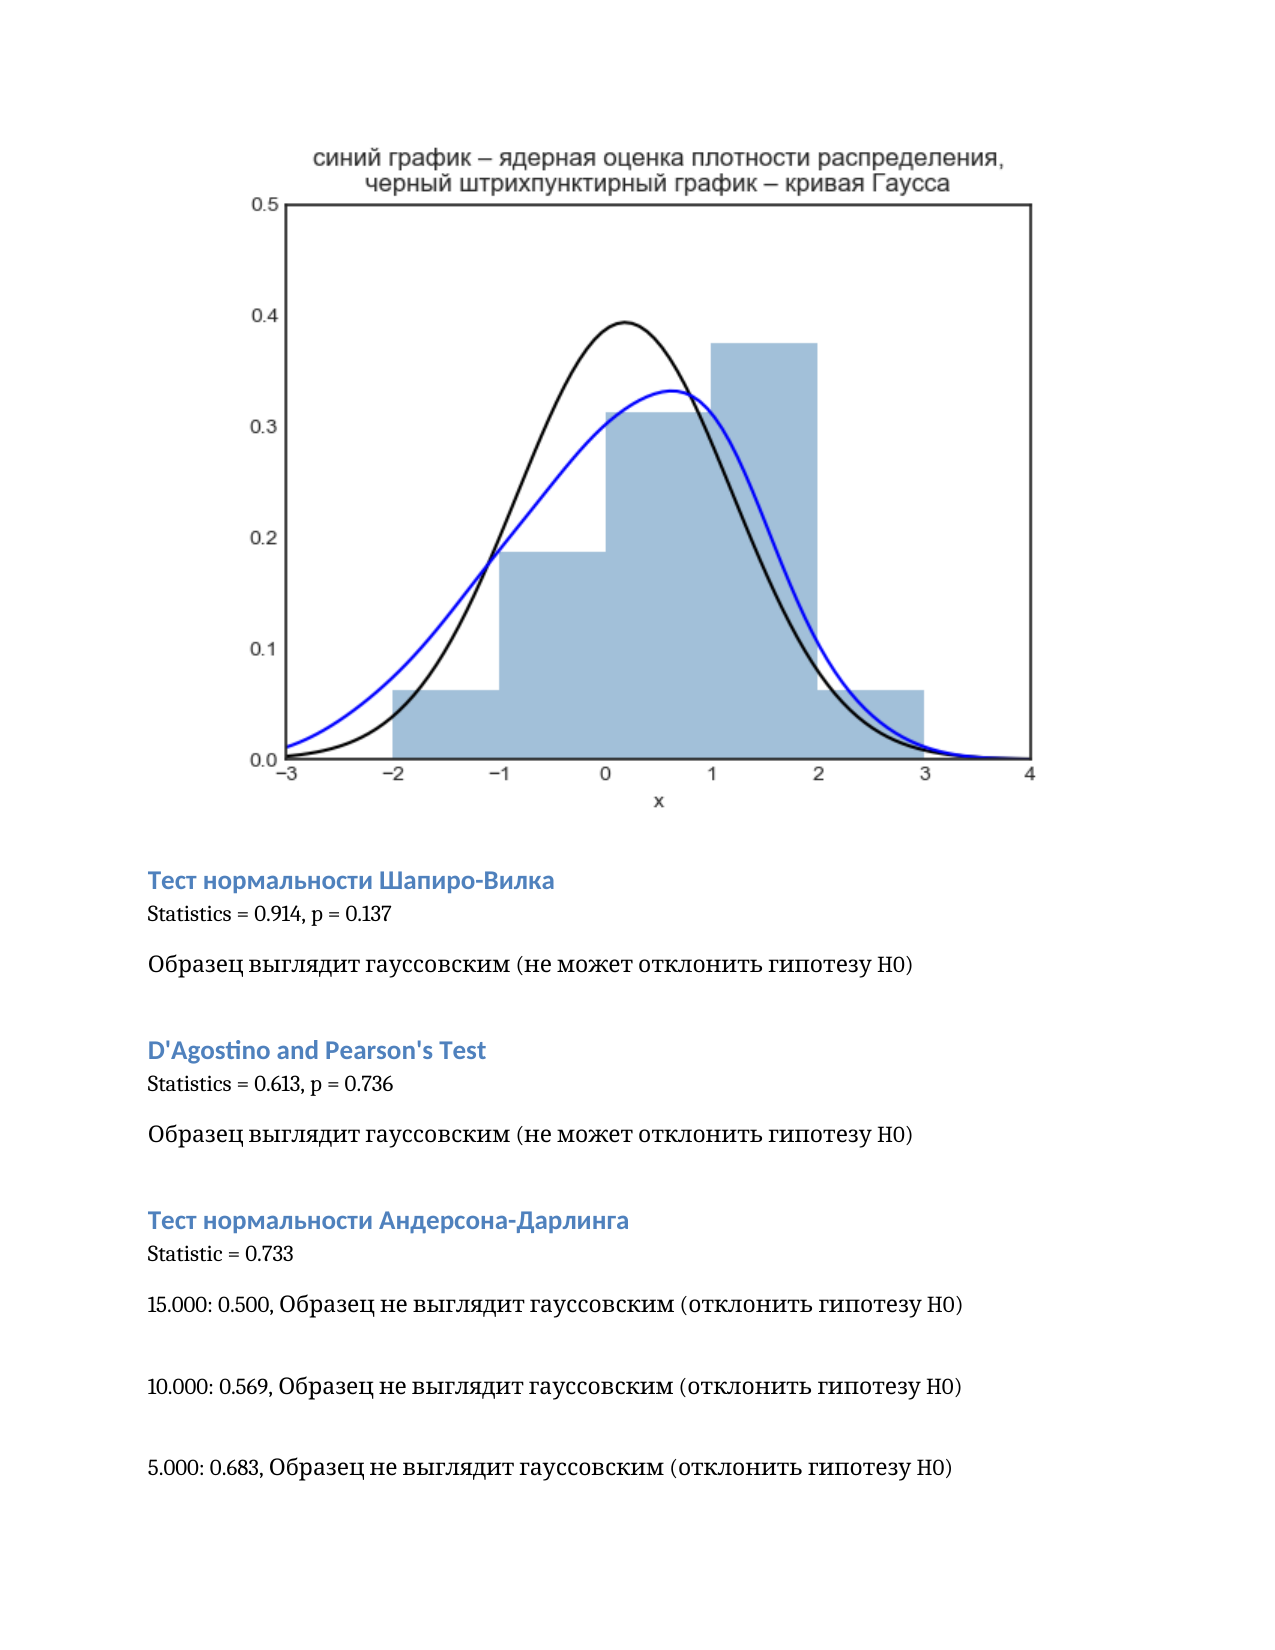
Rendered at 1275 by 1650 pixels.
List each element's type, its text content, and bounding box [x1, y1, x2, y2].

subtitle Тест нормальности Андерсона-Дарлинга [148, 1203, 1186, 1236]
text 5.000: 0.683, Образец не выглядит гауссовским (отклонить гипотезу H0) [148, 1455, 1186, 1511]
text Образец выглядит гауссовским (не может отклонить гипотезу H0) [148, 952, 1186, 1008]
subtitle Тест нормальности Шапиро-Вилка [148, 863, 1186, 896]
text Statistic = 0.733 [148, 1241, 1186, 1267]
picture [166, 118, 1127, 839]
text 10.000: 0.569, Образец не выглядит гауссовским (отклонить гипотезу H0) [148, 1373, 1186, 1430]
text Statistics = 0.613, p = 0.736 [148, 1071, 1186, 1097]
text 15.000: 0.500, Образец не выглядит гауссовским (отклонить гипотезу H0) [148, 1292, 1186, 1349]
text Statistics = 0.914, p = 0.137 [148, 901, 1186, 927]
subtitle D'Agostino and Pearson's Test [148, 1033, 1186, 1066]
text Образец выглядит гауссовским (не может отклонить гипотезу H0) [148, 1122, 1186, 1178]
